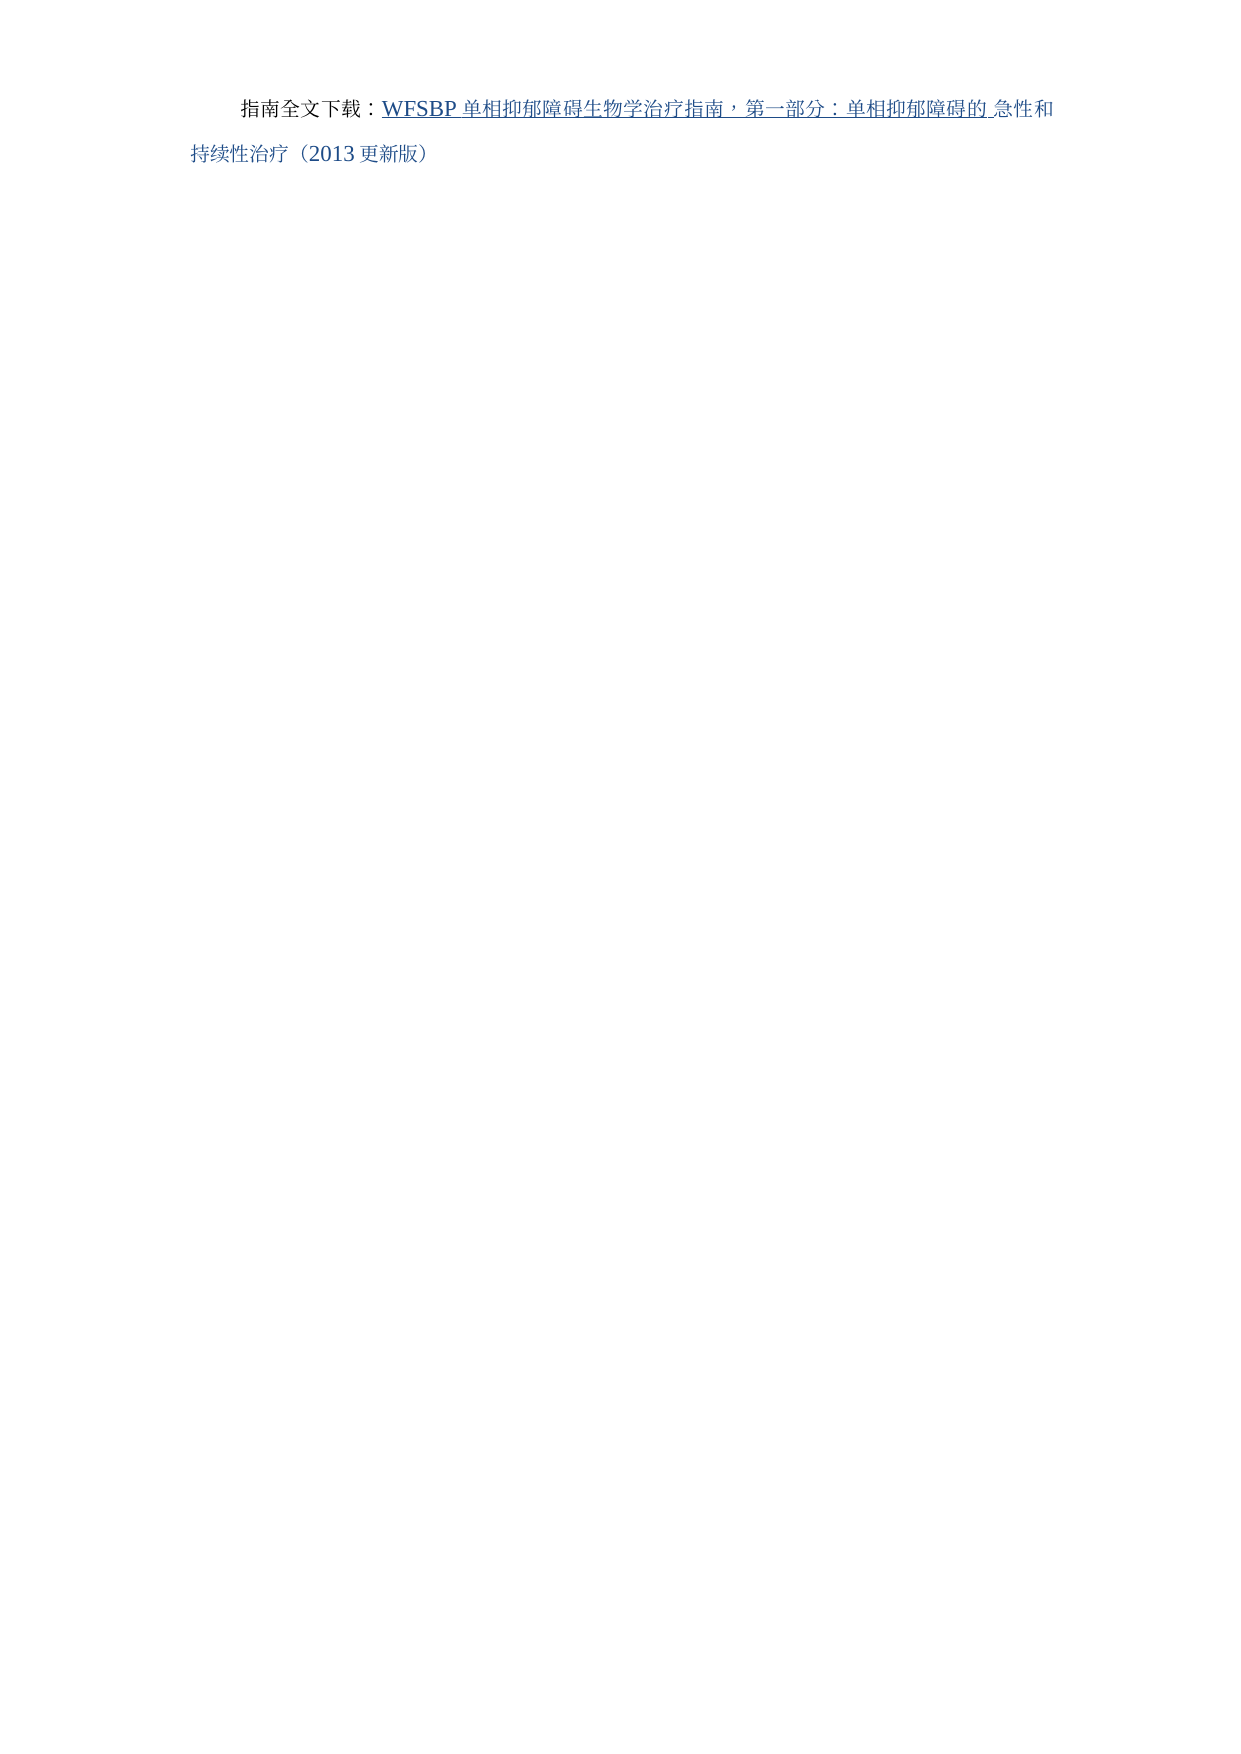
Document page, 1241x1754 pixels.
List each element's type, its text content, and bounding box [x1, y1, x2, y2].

text 指南全文下载：WFSBP单相抑郁障碍生物学治疗指南，第一部分：单相抑郁障碍的 急性和持续性治疗（2013更新版） [190, 79, 1054, 171]
